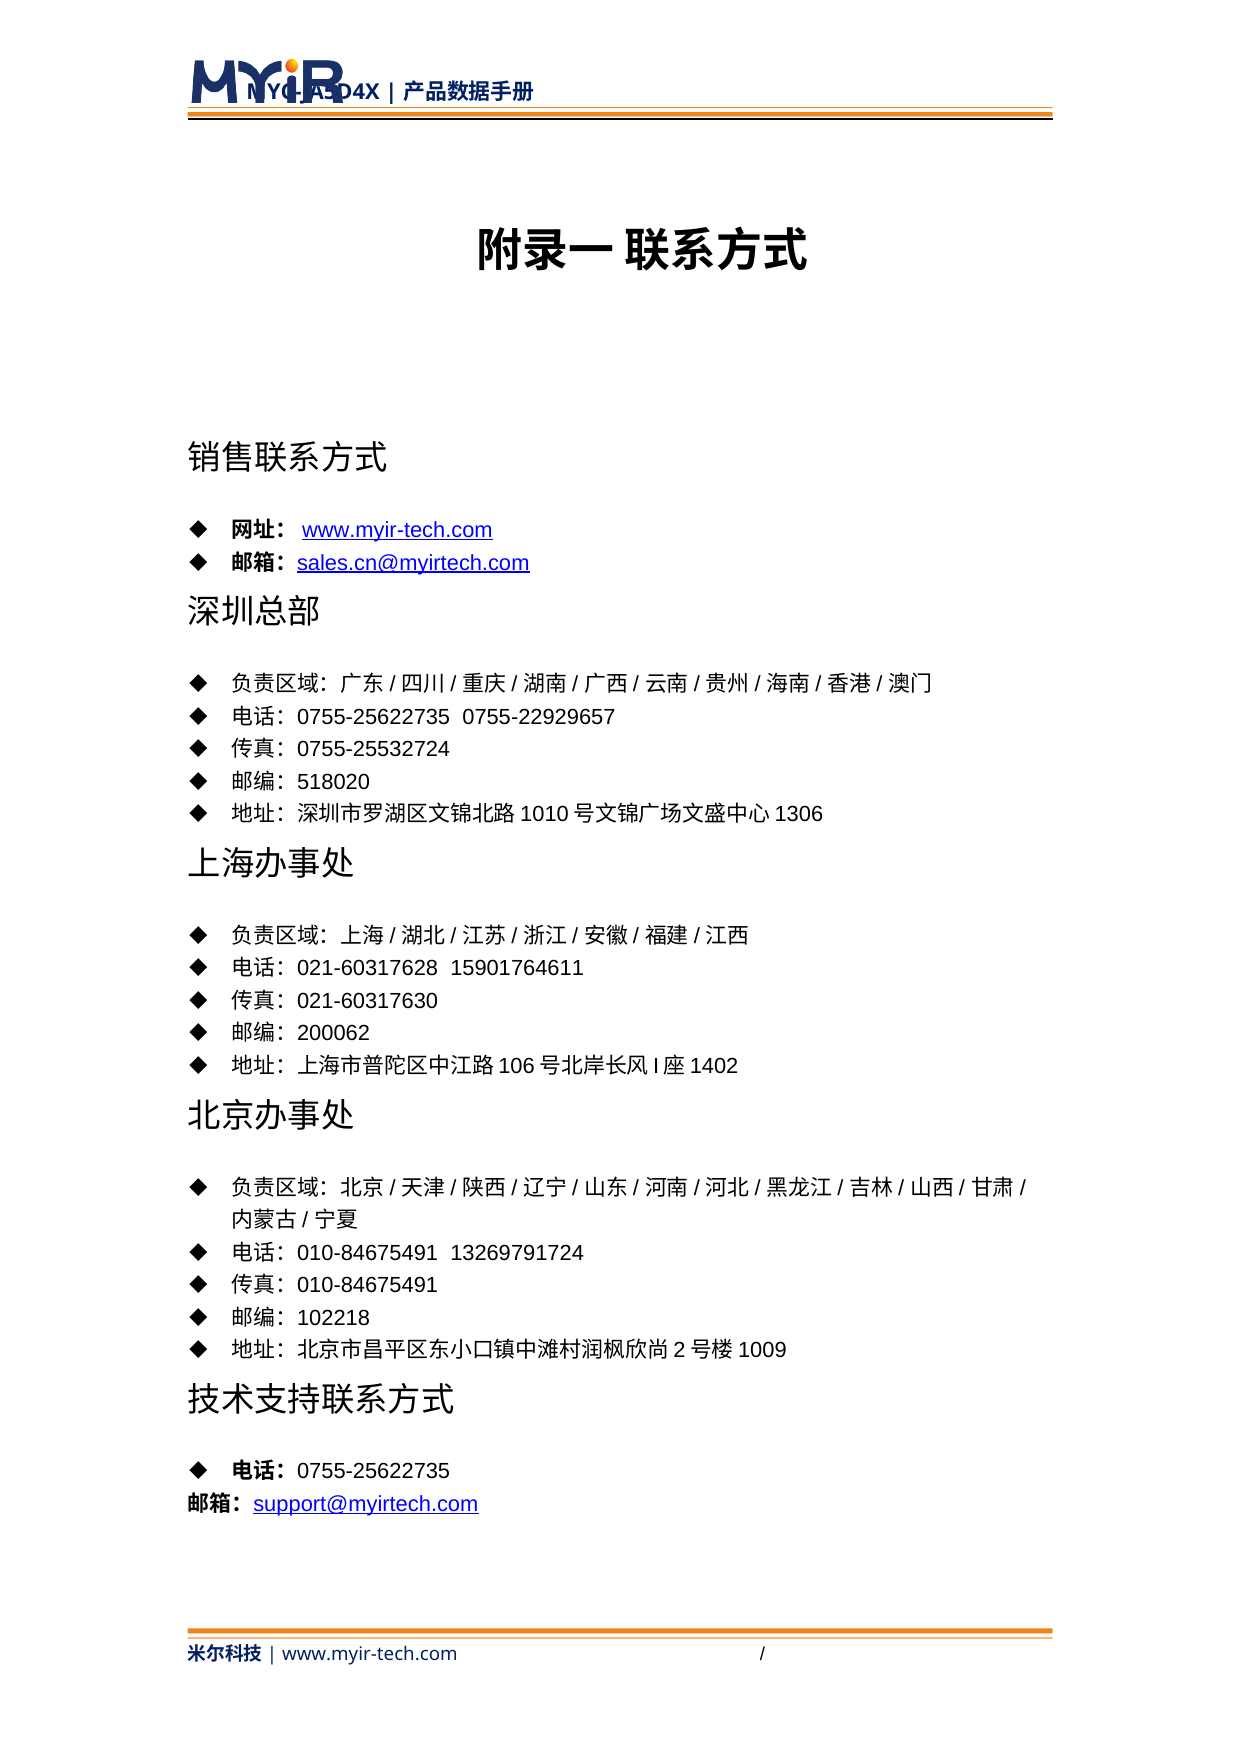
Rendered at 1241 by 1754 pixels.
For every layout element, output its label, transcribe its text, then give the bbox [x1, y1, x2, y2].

subtitle 附录一 联系方式 [231, 197, 1053, 295]
list 负责区域：上海 / 湖北 / 江苏 / 浙江 / 安徽 / 福建 / 江西 [187, 917, 1053, 950]
list 地址：深圳市罗湖区文锦北路1010号文锦广场文盛中心1306 [187, 796, 1053, 828]
list 网址： www.myir-tech.com [187, 512, 1053, 544]
picture [187, 59, 1053, 117]
list 电话：021-60317628 15901764611 [187, 950, 1053, 982]
list 负责区域：北京 / 天津 / 陕西 / 辽宁 / 山东 / 河南 / 河北 / 黑龙江 / 吉林 / 山西 / 甘肃 / 内蒙古 / 宁夏 [187, 1169, 1053, 1234]
list 传真：010-84675491 [187, 1267, 1053, 1299]
text 销售联系方式 [187, 423, 1053, 488]
list 传真：021-60317630 [187, 982, 1053, 1015]
picture [187, 1628, 1053, 1639]
list 负责区域：广东 / 四川 / 重庆 / 湖南 / 广西 / 云南 / 贵州 / 海南 / 香港 / 澳门 [187, 666, 1053, 698]
list 邮编：518020 [187, 763, 1053, 796]
text 北京办事处 [187, 1080, 1053, 1145]
text 邮箱：support@myirtech.com [187, 1486, 1053, 1518]
text 深圳总部 [187, 577, 1053, 642]
text 上海办事处 [187, 828, 1053, 893]
list 地址：北京市昌平区东小口镇中滩村润枫欣尚2号楼1009 [187, 1332, 1053, 1364]
list 邮箱：sales.cn@myirtech.com [187, 544, 1053, 577]
list 地址：上海市普陀区中江路106号北岸长风I座1402 [187, 1047, 1053, 1080]
list 邮编：102218 [187, 1299, 1053, 1332]
list 邮编：200062 [187, 1015, 1053, 1047]
text 技术支持联系方式 [187, 1364, 1053, 1429]
list 电话：010-84675491 13269791724 [187, 1234, 1053, 1267]
list 电话：0755-25622735 0755-22929657 [187, 698, 1053, 731]
list 电话：0755-25622735 [187, 1453, 1053, 1486]
list 传真：0755-25532724 [187, 731, 1053, 763]
